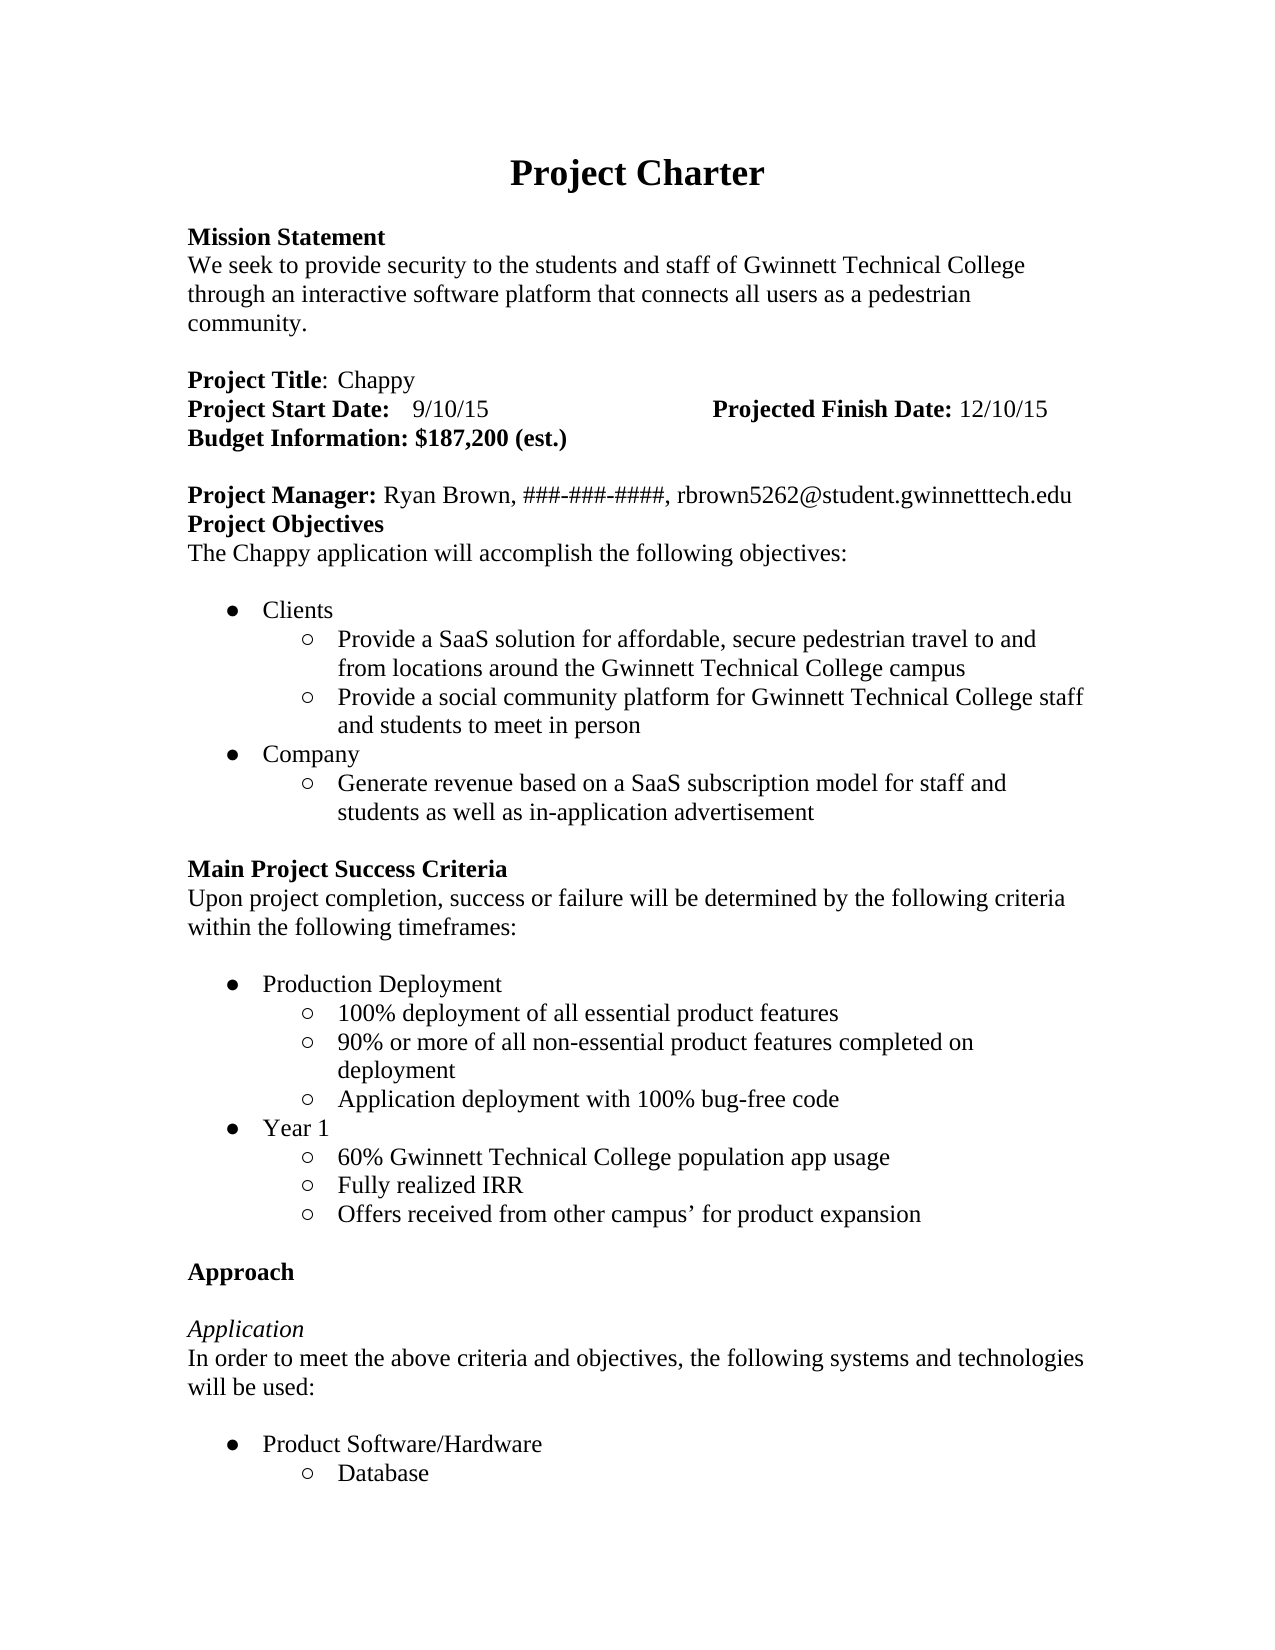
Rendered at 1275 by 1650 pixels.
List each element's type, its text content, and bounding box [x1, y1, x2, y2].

list 60% Gwinnett Technical College population app usage [300, 1142, 1087, 1171]
list Generate revenue based on a SaaS subscription model for staff and students as well as in-application advertisement [300, 768, 1087, 826]
text Budget Information: $187,200 (est.) [187, 423, 1087, 452]
list Database [300, 1458, 1087, 1487]
text Main Project Success Criteria [187, 854, 1087, 883]
list Product Software/Hardware [225, 1429, 1087, 1458]
title Project Charter [187, 150, 1087, 193]
text Approach [187, 1257, 1087, 1286]
text Project Manager: Ryan Brown, ###-###-####, rbrown5262@student.gwinnetttech.edu [187, 481, 1087, 509]
list Provide a social community platform for Gwinnett Technical College staff and students to meet in person [300, 682, 1087, 739]
list Clients [225, 596, 1087, 624]
list Company [225, 739, 1087, 768]
list Offers received from other campus’ for product expansion [300, 1199, 1087, 1228]
text In order to meet the above criteria and objectives, the following systems and technologies will be used: [187, 1343, 1087, 1401]
list Application deployment with 100% bug-free code [300, 1084, 1087, 1113]
list Provide a SaaS solution for affordable, secure pedestrian travel to and from locations around the Gwinnett Technical College campus [300, 624, 1087, 682]
text Application [187, 1314, 1087, 1343]
text We seek to provide security to the students and staff of Gwinnett Technical College through an interactive software platform that connects all users as a pedestrian community. [187, 251, 1087, 337]
list Production Deployment [225, 969, 1087, 998]
text Mission Statement [187, 222, 1087, 251]
text The Chappy application will accomplish the following objectives: [187, 538, 1087, 567]
text Project Start Date: 9/10/15 Projected Finish Date: 12/10/15 [187, 394, 1087, 423]
list Year 1 [225, 1113, 1087, 1142]
text Upon project completion, success or failure will be determined by the following criteria within the following timeframes: [187, 883, 1087, 941]
list 90% or more of all non-essential product features completed on deployment [300, 1027, 1087, 1084]
text Project Title: Chappy [187, 366, 1087, 394]
list 100% deployment of all essential product features [300, 998, 1087, 1027]
list Fully realized IRR [300, 1171, 1087, 1199]
text Project Objectives [187, 509, 1087, 538]
